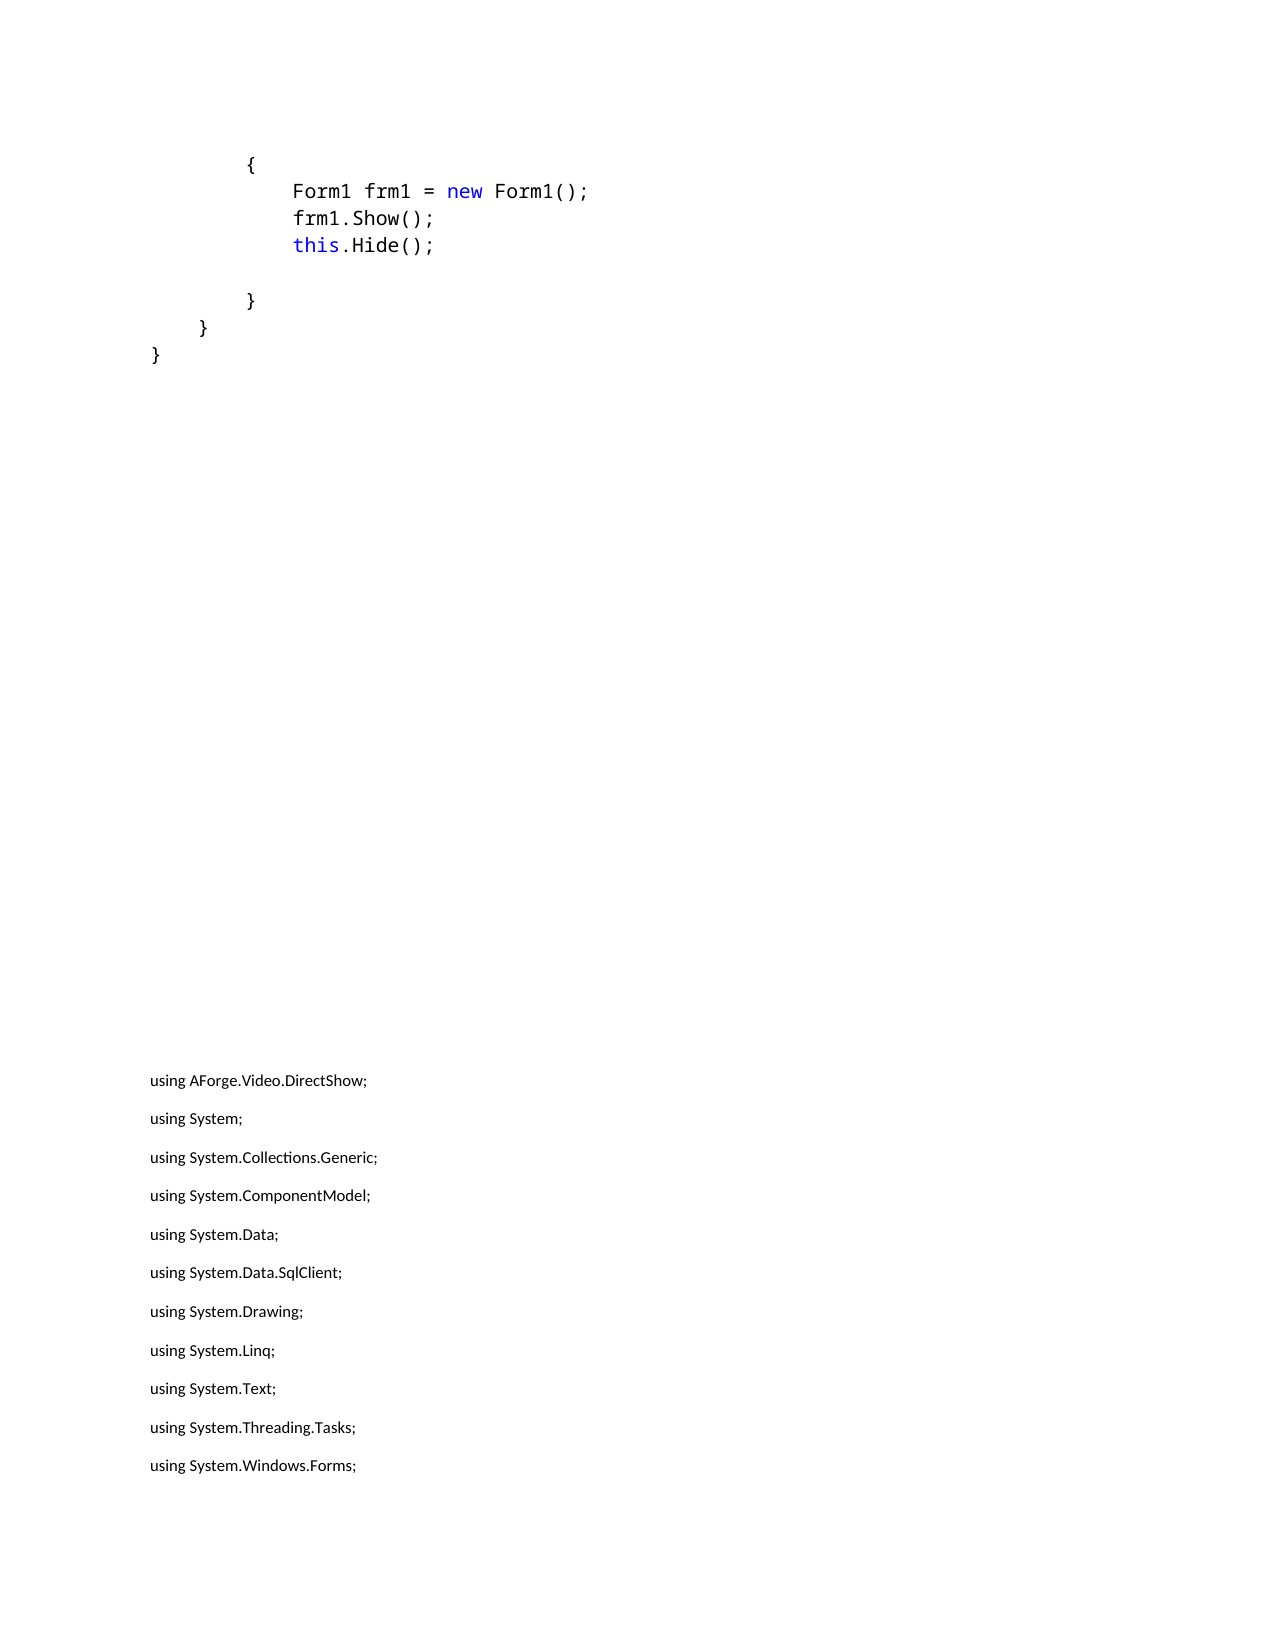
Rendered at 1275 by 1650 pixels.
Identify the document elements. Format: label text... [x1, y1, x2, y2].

text using System.Drawing; [150, 1301, 1125, 1322]
text using System.Threading.Tasks; [150, 1417, 1125, 1437]
text frm1.Show(); [150, 204, 1125, 231]
text { [150, 150, 1125, 177]
text } [150, 286, 1125, 313]
text } [150, 313, 1125, 340]
text using AForge.Video.DirectShow; [150, 1070, 1125, 1090]
text using System.Data; [150, 1224, 1125, 1244]
text using System.Linq; [150, 1340, 1125, 1360]
text Form1 frm1 = new Form1(); [150, 177, 1125, 204]
text this.Hide(); [150, 231, 1125, 258]
text using System; [150, 1108, 1125, 1129]
text using System.Text; [150, 1378, 1125, 1399]
text using System.Data.SqlClient; [150, 1263, 1125, 1283]
text using System.Collections.Generic; [150, 1147, 1125, 1167]
text using System.ComponentModel; [150, 1186, 1125, 1206]
text } [150, 340, 1125, 367]
text using System.Windows.Forms; [150, 1455, 1125, 1476]
